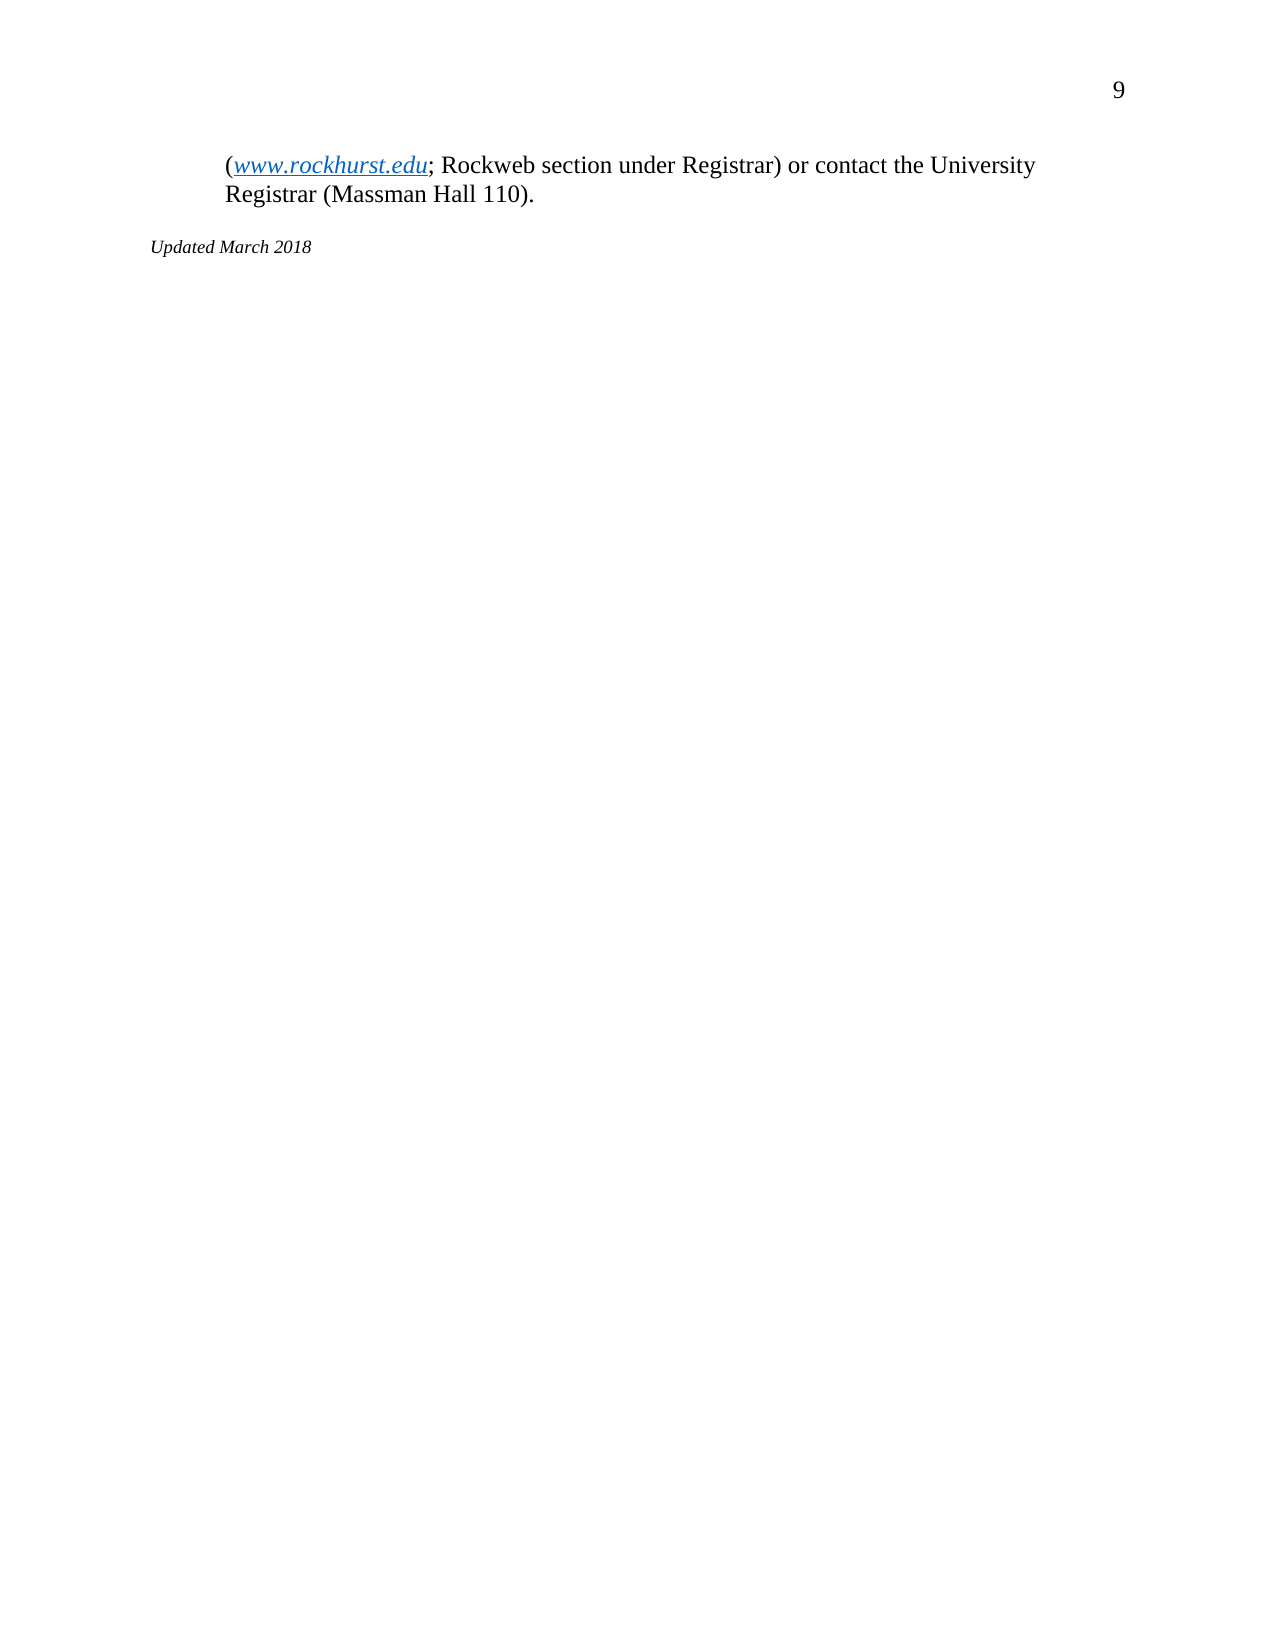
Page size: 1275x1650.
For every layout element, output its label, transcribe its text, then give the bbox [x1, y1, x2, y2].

text Updated March 2018 [150, 236, 1125, 258]
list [187, 150, 1125, 207]
